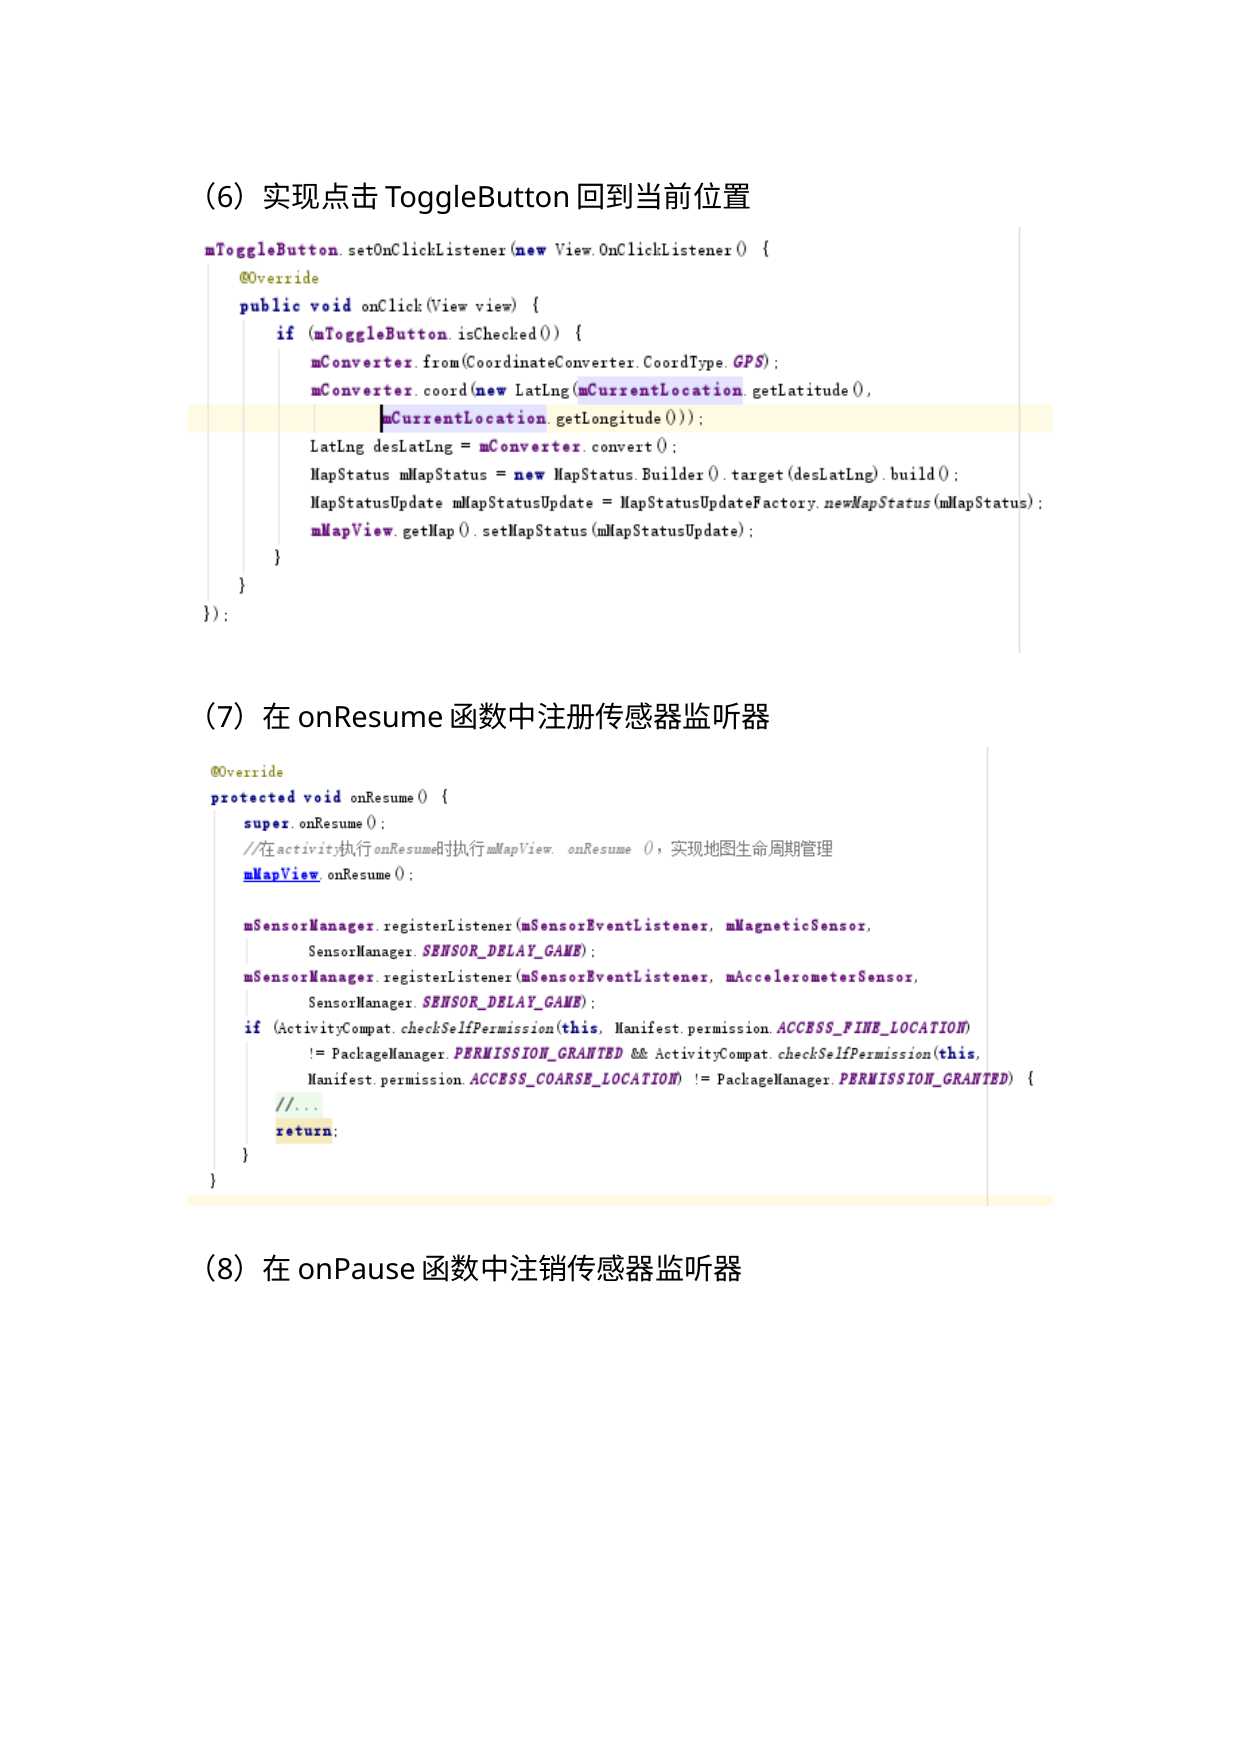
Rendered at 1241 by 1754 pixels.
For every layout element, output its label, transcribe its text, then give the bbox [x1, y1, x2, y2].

picture [187, 747, 1053, 1206]
text （8）在onPause函数中注销传感器监听器 [187, 1234, 1053, 1299]
picture [187, 227, 1053, 653]
text （7）在onResume函数中注册传感器监听器 [187, 682, 1053, 747]
text （6）实现点击ToggleButton回到当前位置 [187, 162, 1053, 227]
